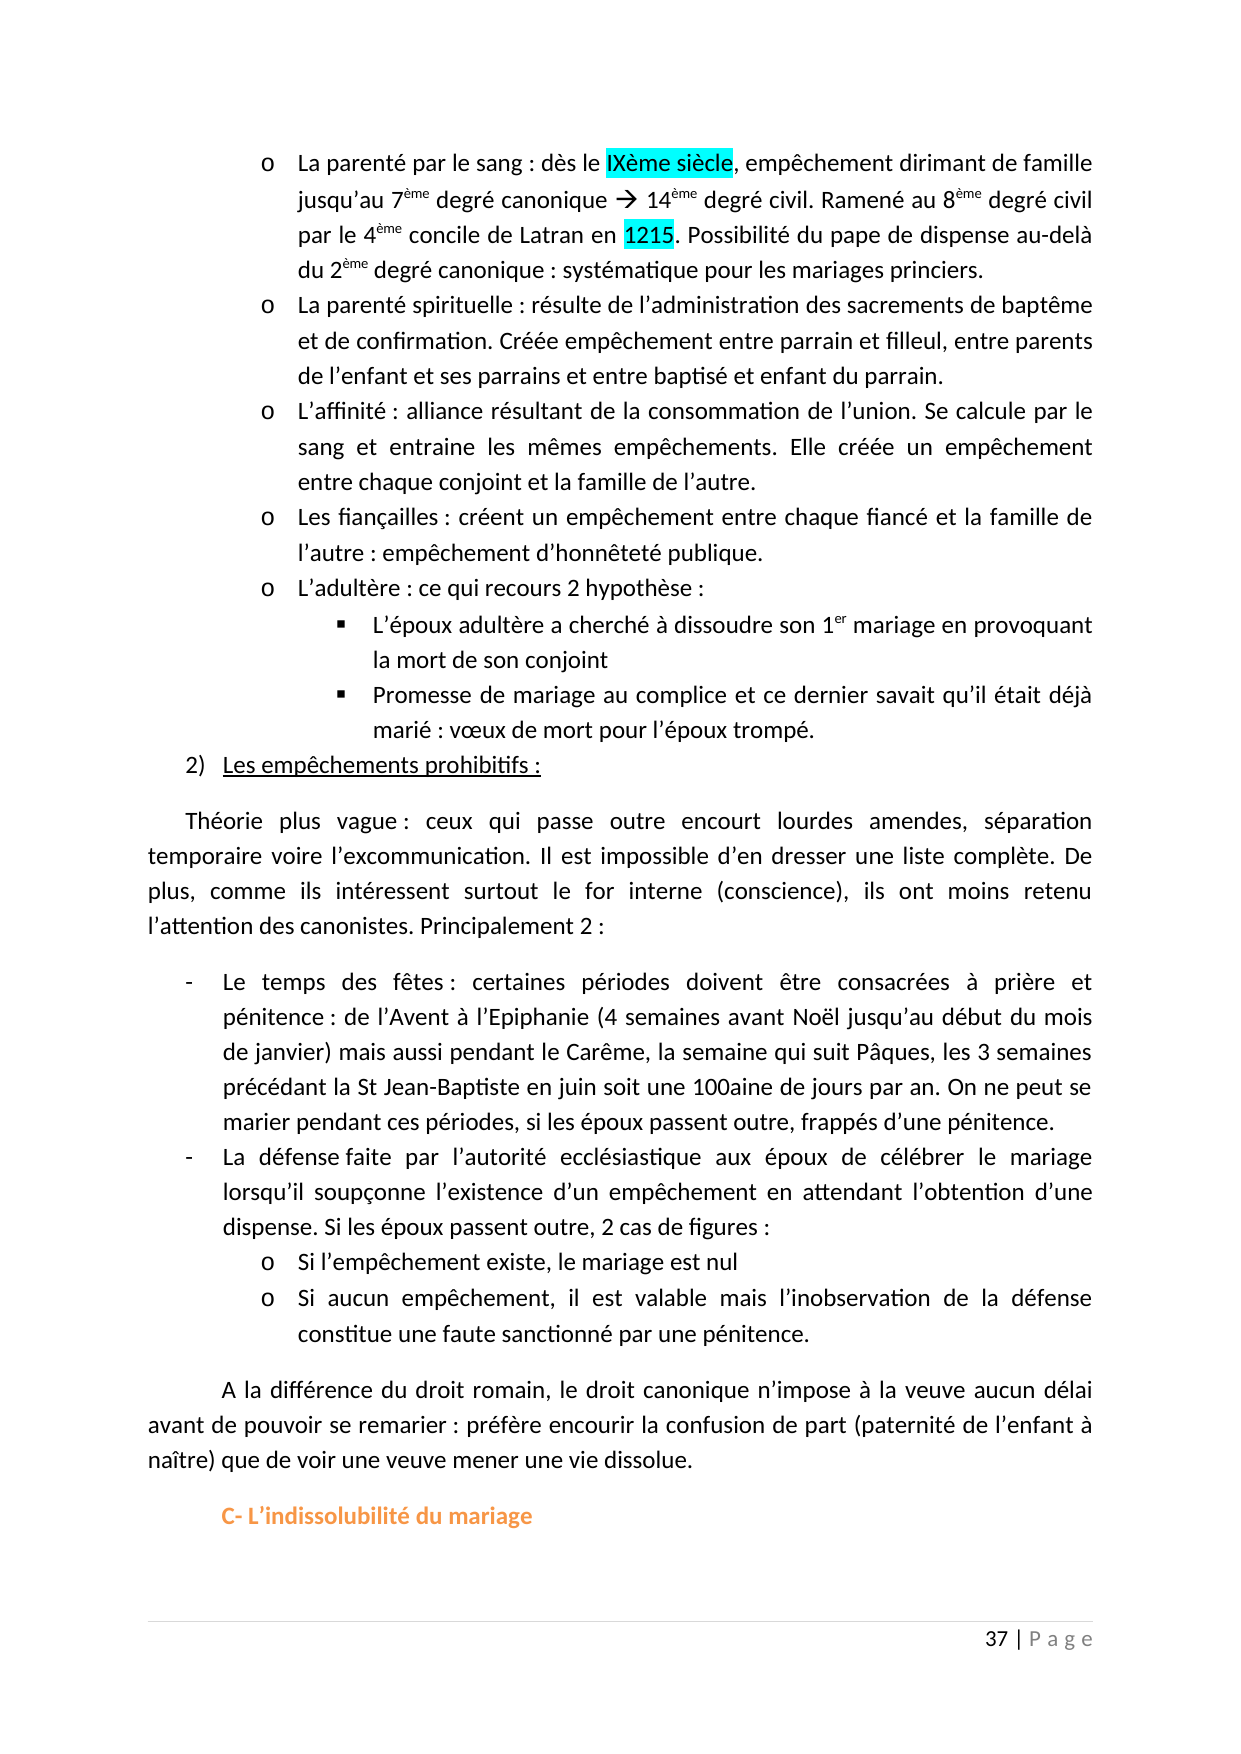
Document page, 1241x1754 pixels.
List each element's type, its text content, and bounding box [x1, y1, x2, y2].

list La parenté par le sang : dès le IXème siècle, empêchement dirimant de famille jusqu’au 7ème degré canonique 14ème degré civil. Ramené au 8ème degré civil par le 4ème concile de Latran en 1215. Possibilité du pape de dispense au-delà du 2ème degré canonique : systématique pour les mariages princiers. [260, 148, 1093, 284]
text A la différence du droit romain, le droit canonique n’impose à la veuve aucun délai avant de pouvoir se remarier : préfère encourir la confusion de part (paternité de l’enfant à naître) que de voir une veuve mener une vie dissolue. [148, 1374, 1093, 1475]
text C- L’indissolubilité du mariage [148, 1500, 1093, 1531]
list Si l’empêchement existe, le mariage est nul [260, 1246, 1093, 1277]
list La défense faite par l’autorité ecclésiastique aux époux de célébrer le mariage lorsqu’il soupçonne l’existence d’un empêchement en attendant l’obtention d’une dispense. Si les époux passent outre, 2 cas de figures : [185, 1141, 1093, 1241]
list Les fiançailles : créent un empêchement entre chaque fiancé et la famille de l’autre : empêchement d’honnêteté publique. [260, 501, 1093, 568]
text Théorie plus vague : ceux qui passe outre encourt lourdes amendes, séparation temporaire voire l’excommunication. Il est impossible d’en dresser une liste complète. De plus, comme ils intéressent surtout le for interne (conscience), ils ont moins retenu l’attention des canonistes. Principalement 2 : [148, 805, 1093, 940]
list Promesse de mariage au complice et ce dernier savait qu’il était déjà marié : vœux de mort pour l’époux trompé. [335, 679, 1093, 744]
list L’époux adultère a cherché à dissoudre son 1er mariage en provoquant la mort de son conjoint [335, 609, 1093, 674]
list La parenté spirituelle : résulte de l’administration des sacrements de baptême et de confirmation. Créée empêchement entre parrain et filleul, entre parents de l’enfant et ses parrains et entre baptisé et enfant du parrain. [260, 289, 1093, 391]
list Les empêchements prohibitifs : [185, 749, 1093, 779]
list Le temps des fêtes : certaines périodes doivent être consacrées à prière et pénitence : de l’Avent à l’Epiphanie (4 semaines avant Noël jusqu’au début du mois de janvier) mais aussi pendant le Carême, la semaine qui suit Pâques, les 3 semaines précédant la St Jean-Baptiste en juin soit une 100aine de jours par an. On ne peut se marier pendant ces périodes, si les époux passent outre, frappés d’une pénitence. [185, 966, 1093, 1136]
list Si aucun empêchement, il est valable mais l’inobservation de la défense constitue une faute sanctionné par une pénitence. [260, 1282, 1093, 1349]
list L’affinité : alliance résultant de la consommation de l’union. Se calcule par le sang et entraine les mêmes empêchements. Elle créée un empêchement entre chaque conjoint et la famille de l’autre. [260, 395, 1093, 497]
list L’adultère : ce qui recours 2 hypothèse : [260, 573, 1093, 604]
